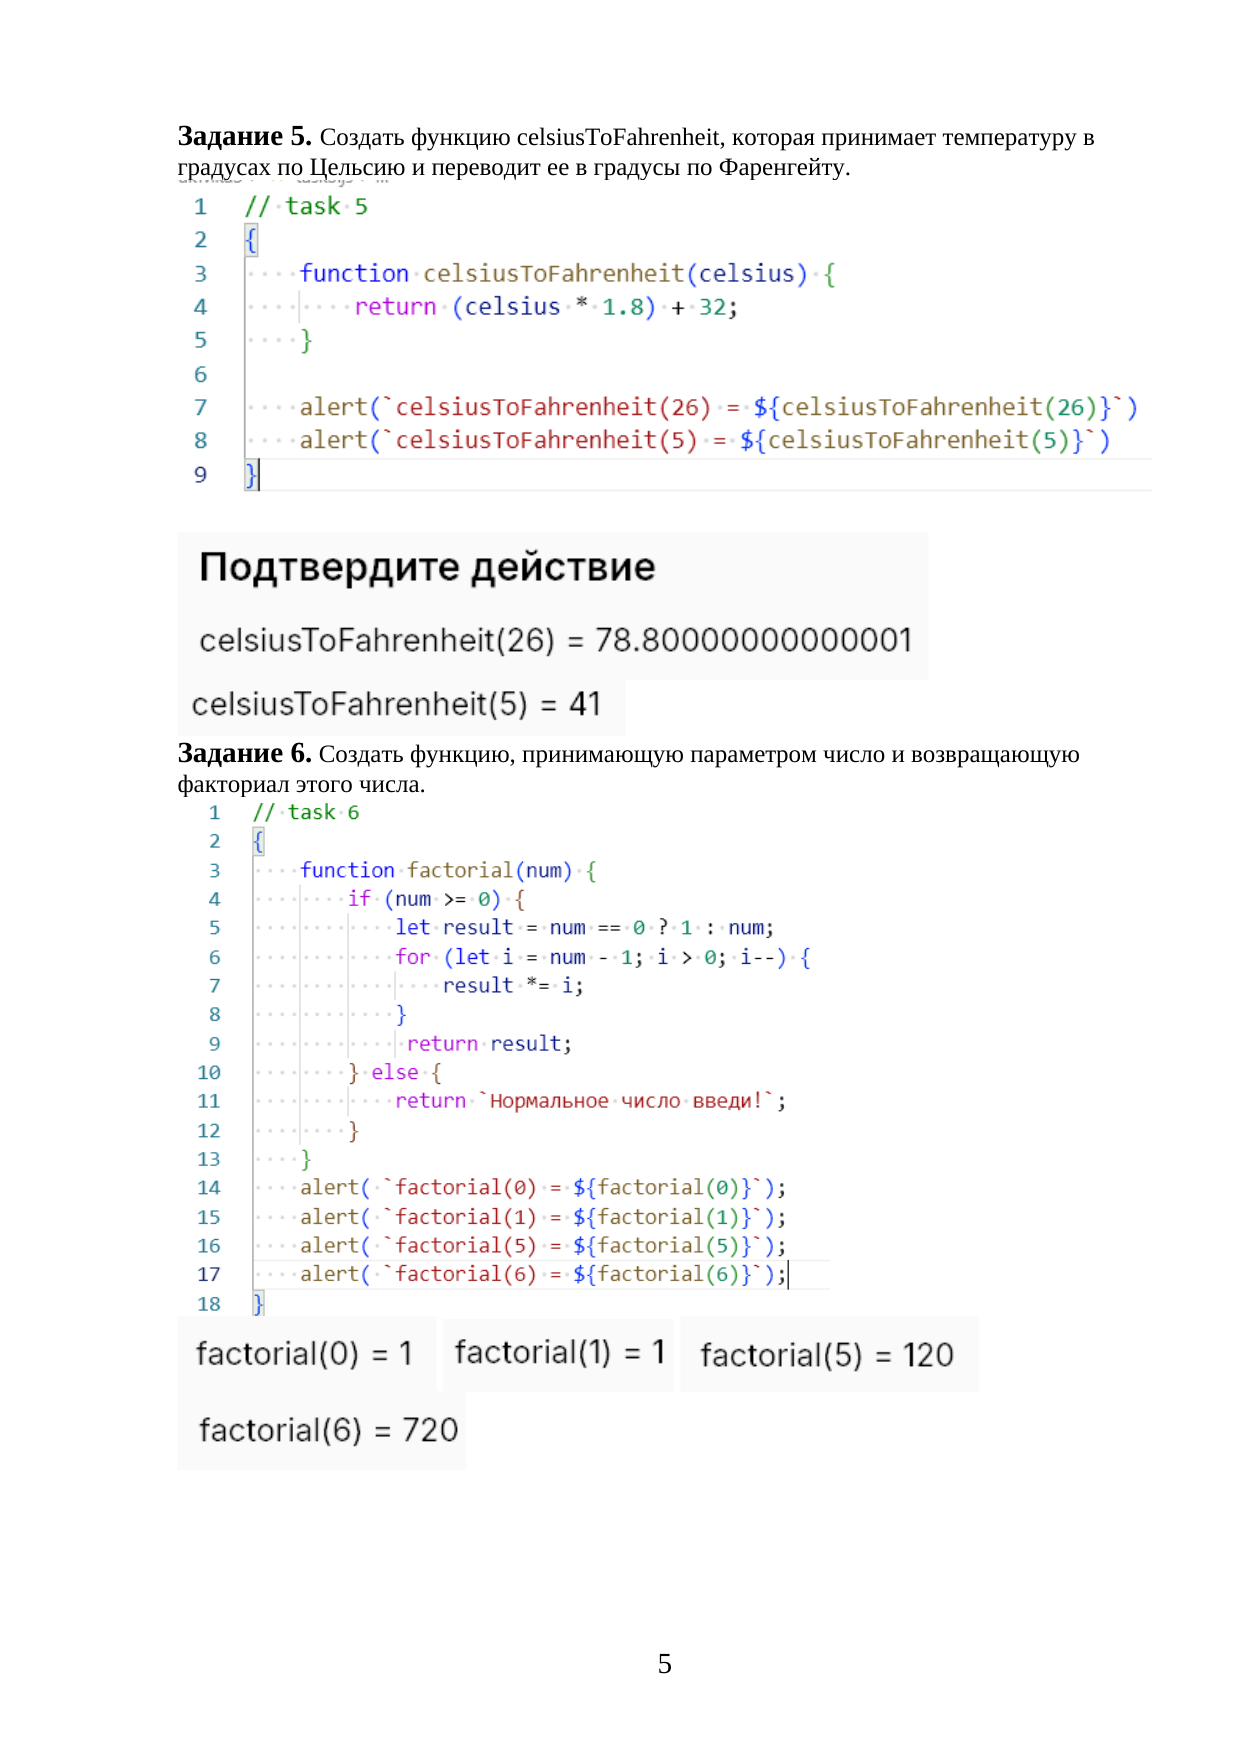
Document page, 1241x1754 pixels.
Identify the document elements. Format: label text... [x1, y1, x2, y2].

picture [177, 180, 1152, 736]
text Задание 5. Создать функцию celsiusToFahrenheit, которая принимает температуру в градусах по Цельсию и переводит ее в градусы по Фаренгейту. [177, 118, 1152, 180]
text Задание 6. Создать функцию, принимающую параметром число и возвращающую факториал этого числа. [177, 736, 1152, 798]
picture [177, 797, 979, 1470]
